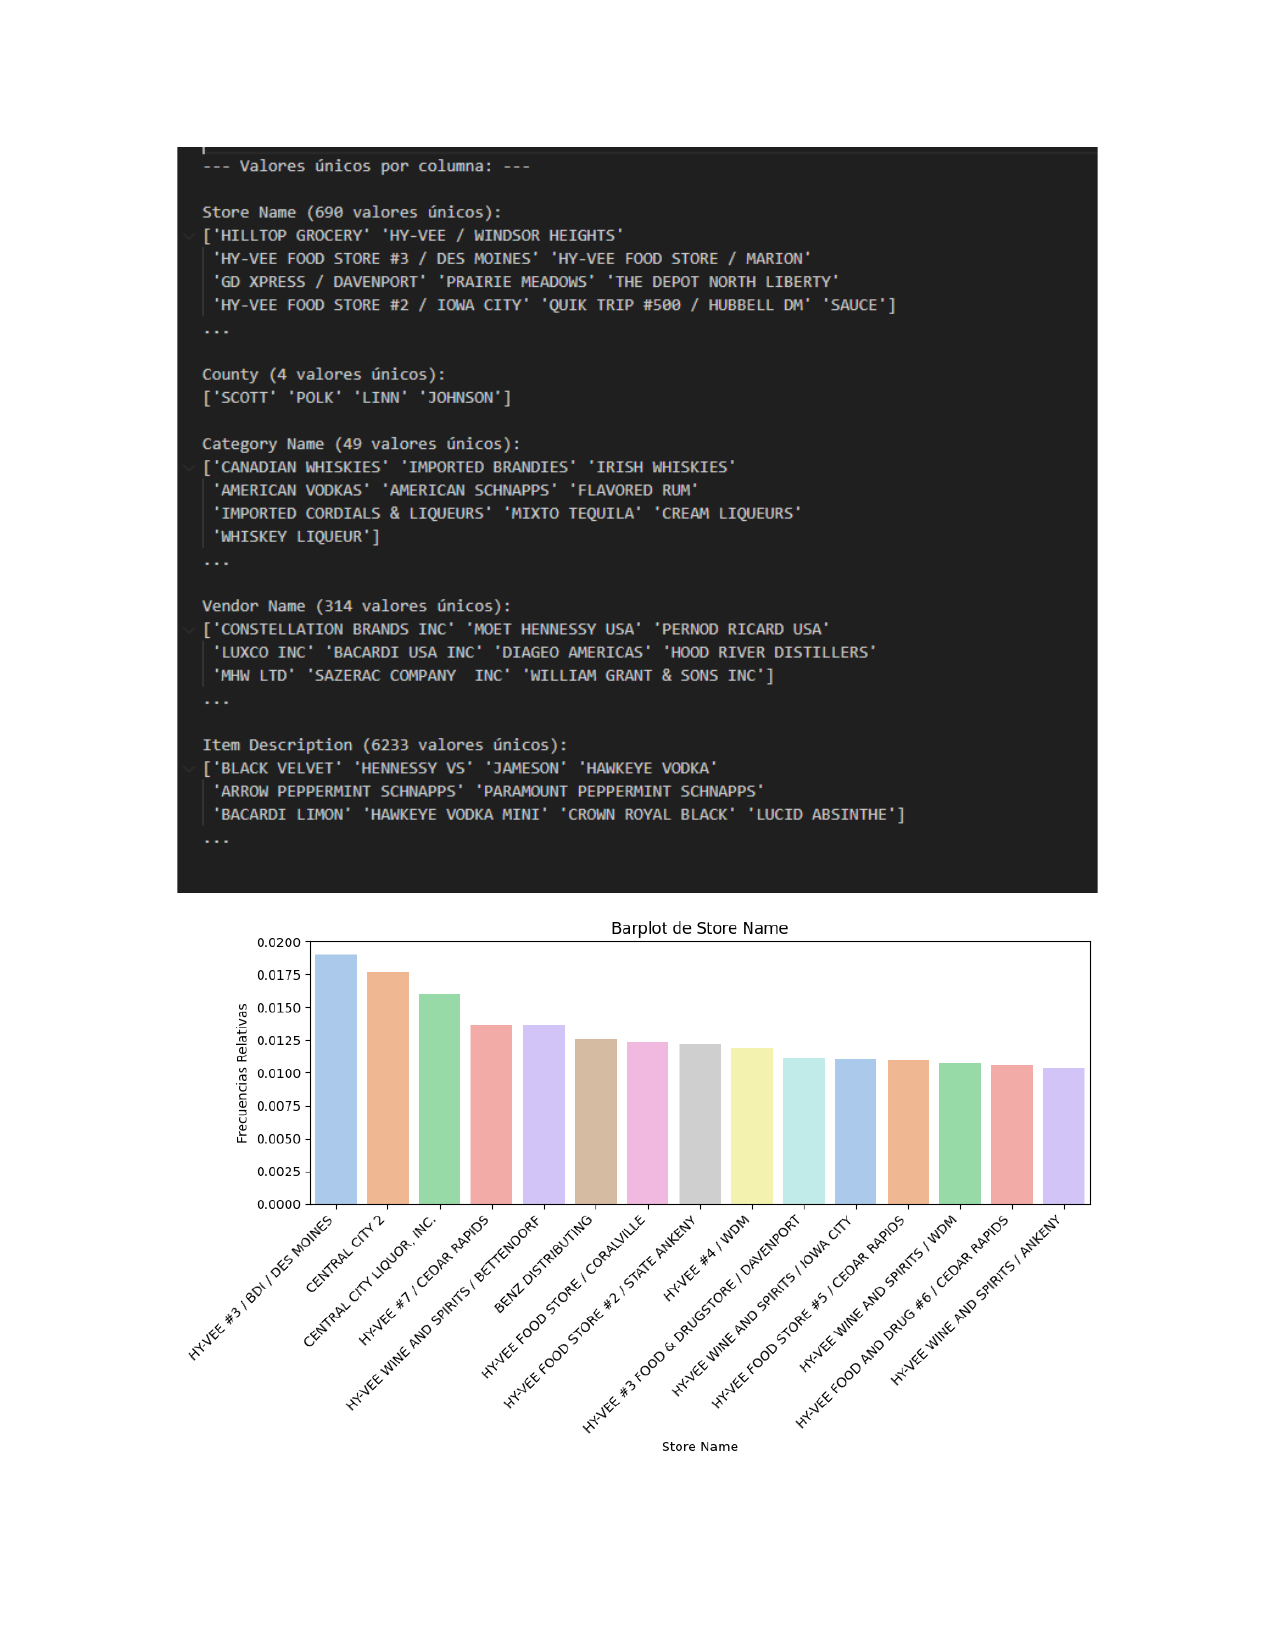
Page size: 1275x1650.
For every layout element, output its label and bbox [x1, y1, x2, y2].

picture [177, 912, 1098, 1463]
picture [177, 147, 1098, 893]
